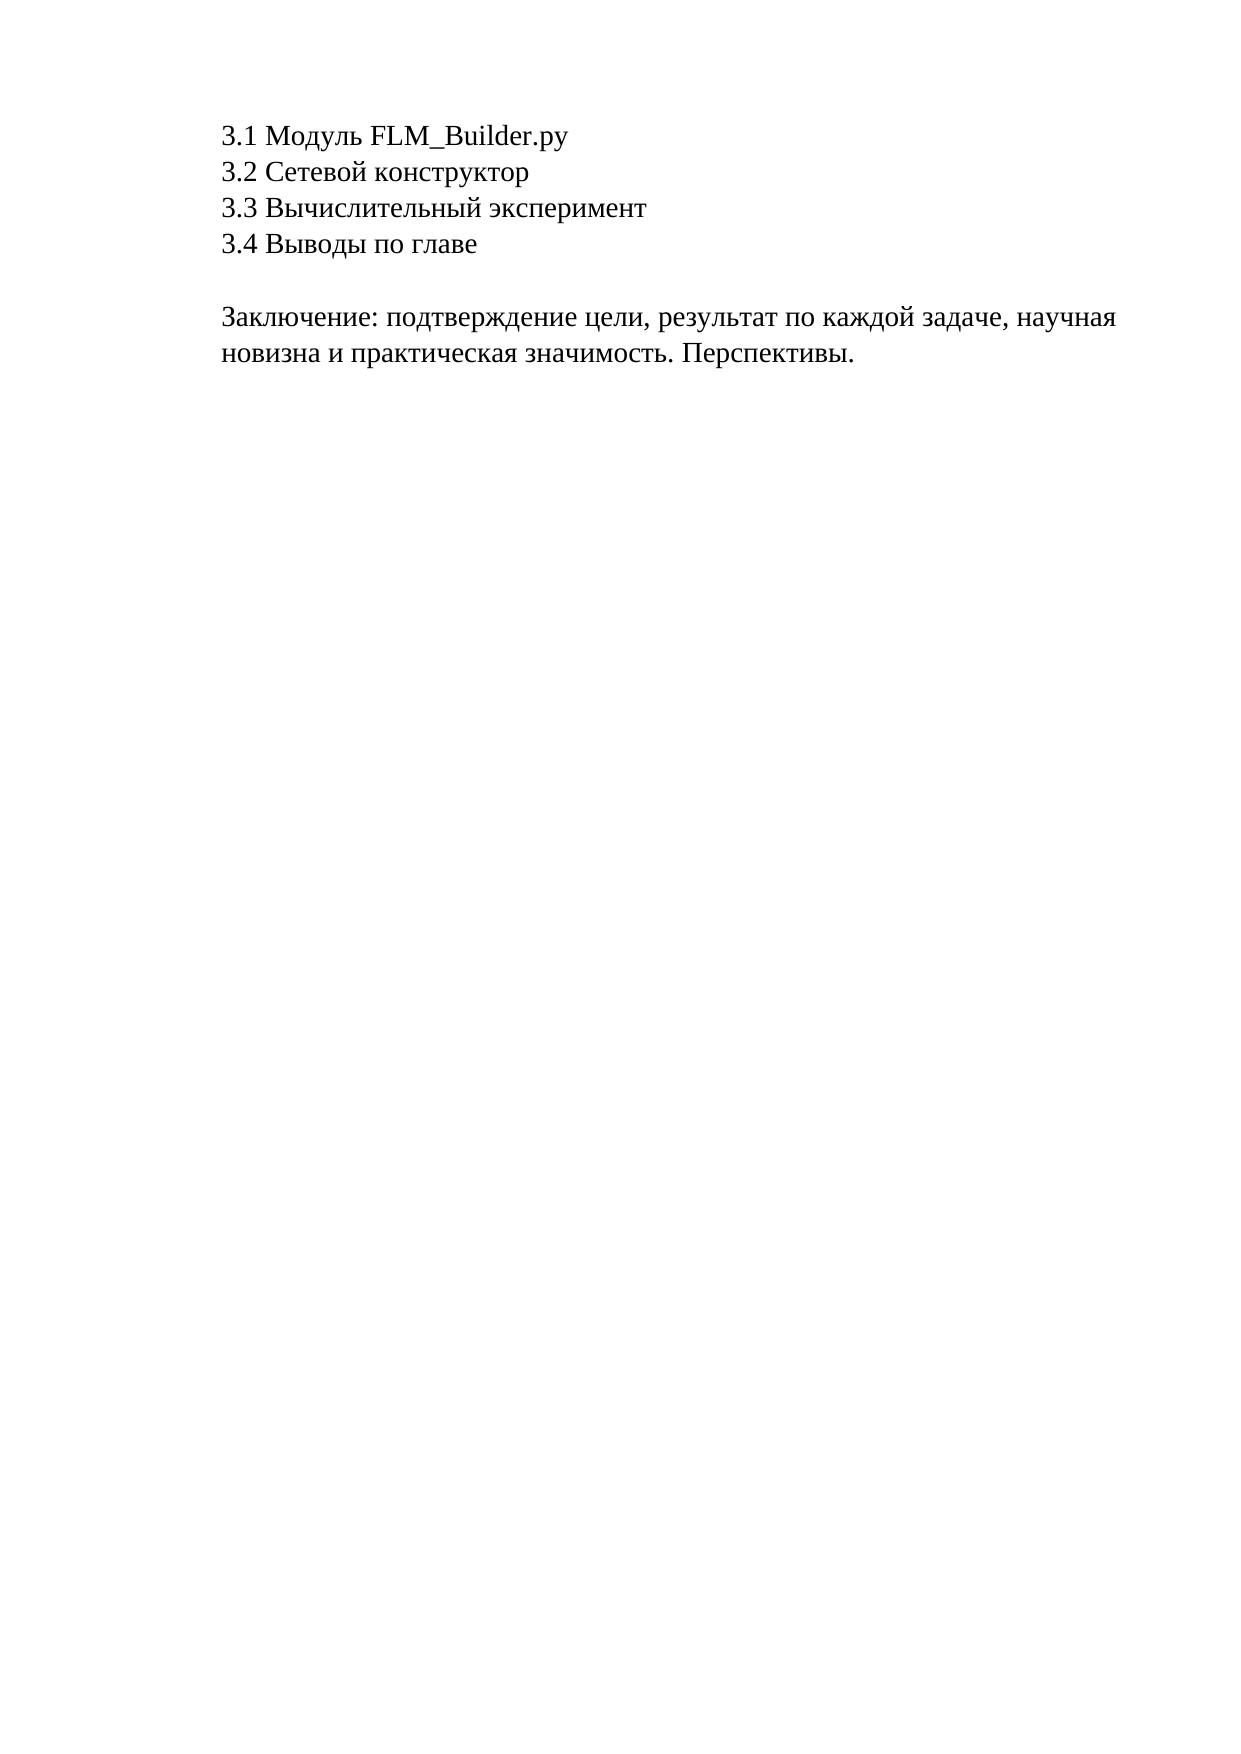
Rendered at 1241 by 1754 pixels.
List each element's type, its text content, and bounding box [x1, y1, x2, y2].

list 3.2 Сетевой конструктор [221, 154, 1152, 188]
list 3.1 Модуль FLM_Builder.py [221, 118, 1152, 152]
list Заключение: подтверждение цели, результат по каждой задаче, научная новизна и практическая значимость. Перспективы. [221, 299, 1152, 368]
list 3.3 Вычислительный эксперимент [221, 190, 1152, 224]
list 3.4 Выводы по главе [221, 227, 1152, 260]
